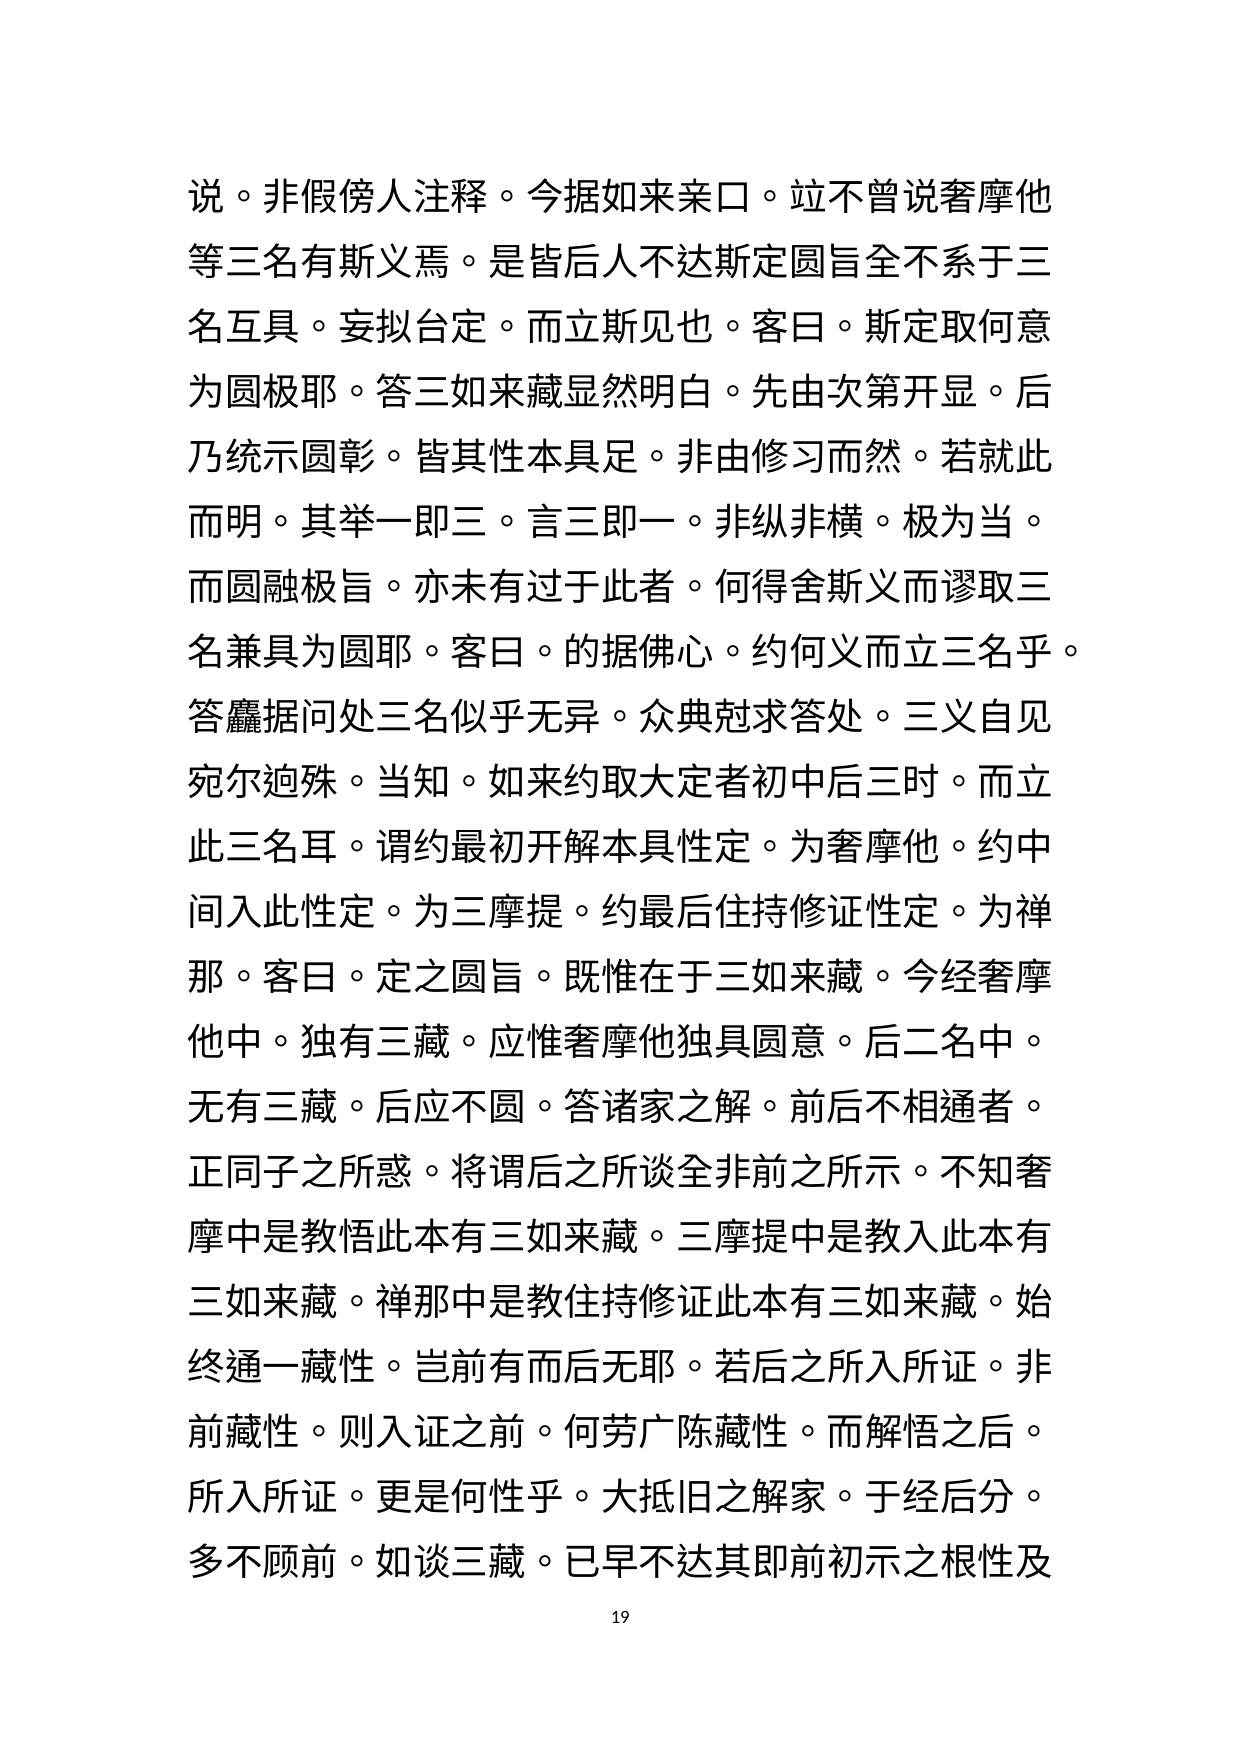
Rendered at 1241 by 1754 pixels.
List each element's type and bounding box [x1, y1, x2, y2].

text [187, 162, 1053, 1592]
